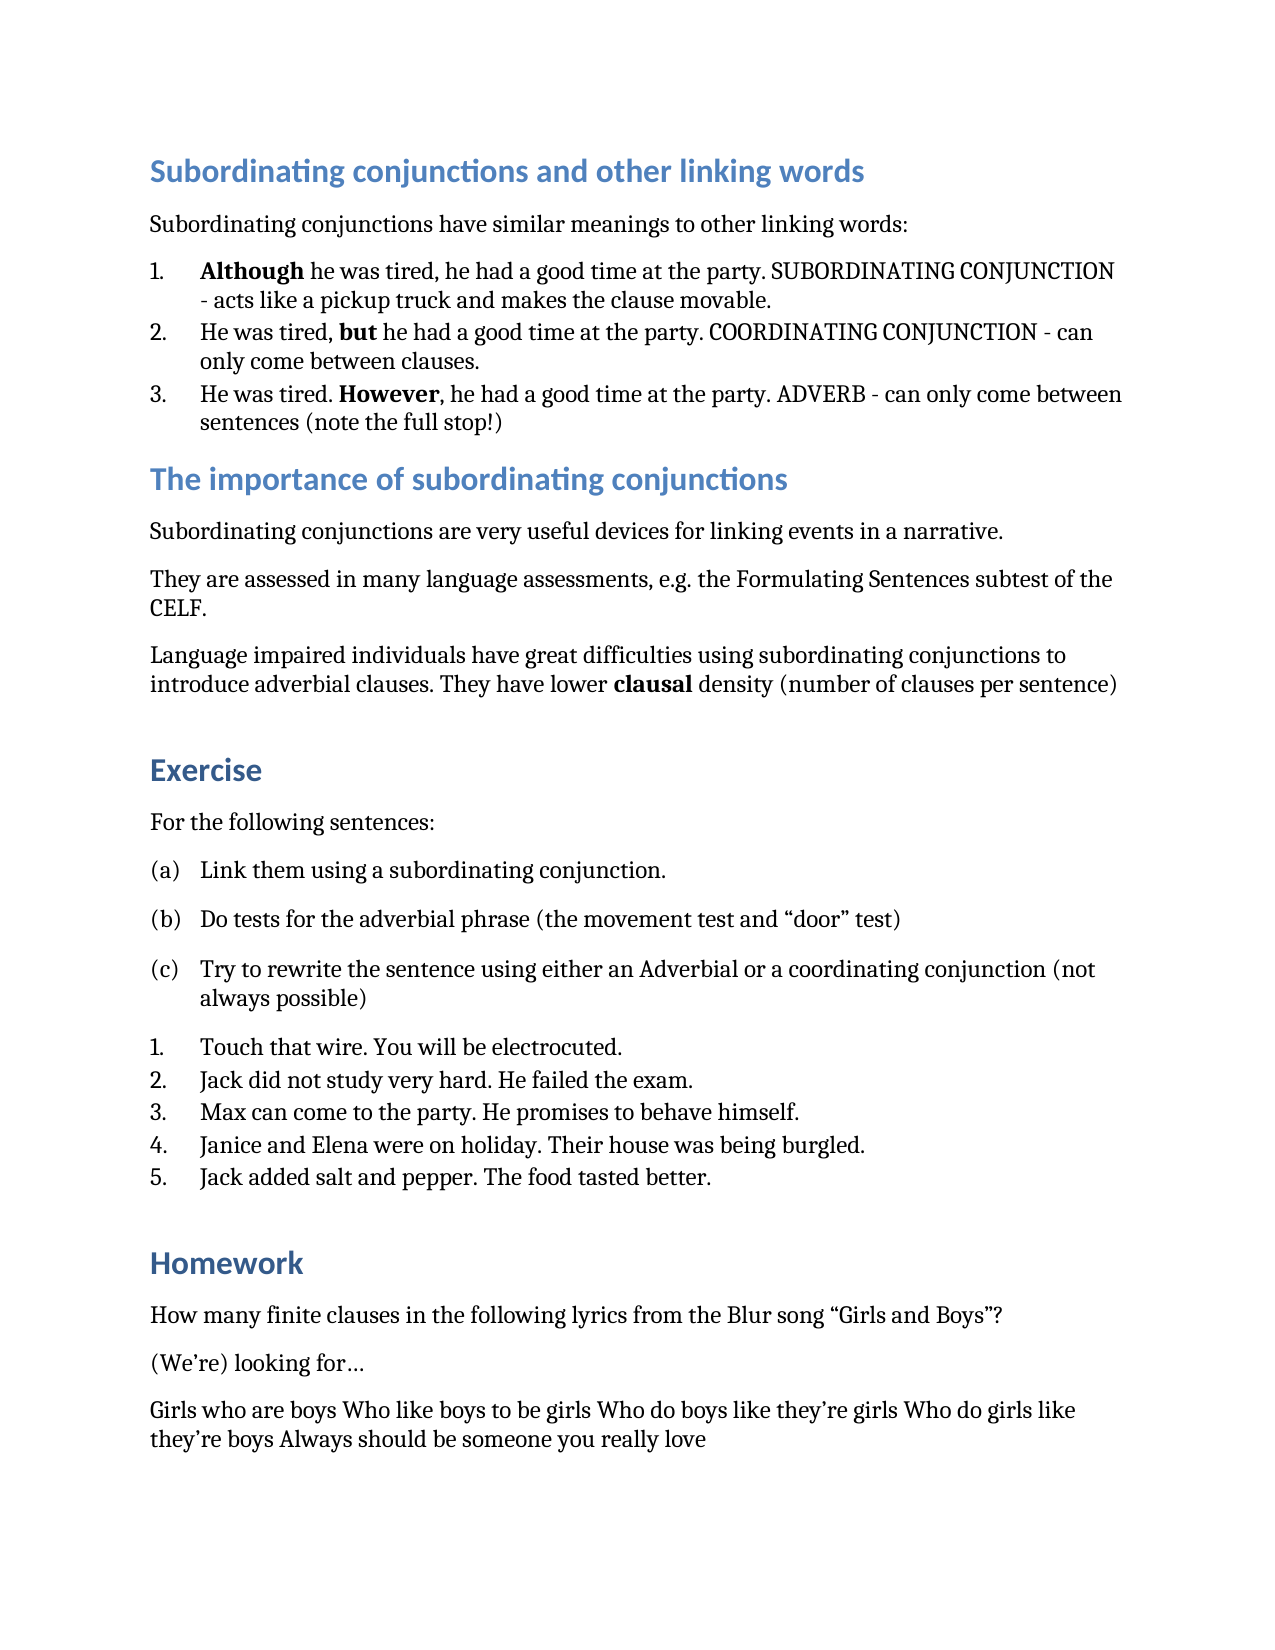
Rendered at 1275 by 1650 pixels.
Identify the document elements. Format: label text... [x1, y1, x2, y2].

list Jack added salt and pepper. The food tasted better. [150, 1163, 1125, 1192]
list He was tired, but he had a good time at the party. COORDINATING CONJUNCTION - can only come between clauses. [150, 318, 1125, 376]
text Subordinating conjunctions are very useful devices for linking events in a narrative. [150, 517, 1125, 546]
list Touch that wire. You will be electrocuted. [150, 1033, 1125, 1062]
text How many finite clauses in the following lyrics from the Blur song “Girls and Boys”? [150, 1301, 1125, 1330]
text Girls who are boys Who like boys to be girls Who do boys like they’re girls Who do girls like they’re boys Always should be someone you really love [150, 1396, 1125, 1454]
subtitle Homework [150, 1242, 1125, 1282]
list Do tests for the adverbial phrase (the movement test and “door” test) [150, 905, 1125, 934]
list Link them using a subordinating conjunction. [150, 856, 1125, 884]
text Subordinating conjunctions have similar meanings to other linking words: [150, 209, 1125, 238]
subtitle Subordinating conjunctions and other linking words [150, 150, 1125, 191]
text They are assessed in many language assessments, e.g. the Formulating Sentences subtest of the CELF. [150, 565, 1125, 622]
list Janice and Elena were on holiday. Their house was being burgled. [150, 1131, 1125, 1159]
text For the following sentences: [150, 808, 1125, 837]
list Max can come to the party. He promises to behave himself. [150, 1098, 1125, 1127]
text Language impaired individuals have great difficulties using subordinating conjunctions to introduce adverbial clauses. They have lower clausal density (number of clauses per sentence) [150, 641, 1125, 698]
list Try to rewrite the sentence using either an Adverbial or a coordinating conjunction (not always possible) [150, 955, 1125, 1012]
text (We’re) looking for… [150, 1349, 1125, 1377]
list Although he was tired, he had a good time at the party. SUBORDINATING CONJUNCTION - acts like a pickup truck and makes the clause movable. [150, 257, 1125, 314]
list Jack did not study very hard. He failed the exam. [150, 1066, 1125, 1094]
list He was tired. However, he had a good time at the party. ADVERB - can only come between sentences (note the full stop!) [150, 379, 1125, 437]
subtitle The importance of subordinating conjunctions [150, 458, 1125, 498]
subtitle Exercise [150, 748, 1125, 789]
